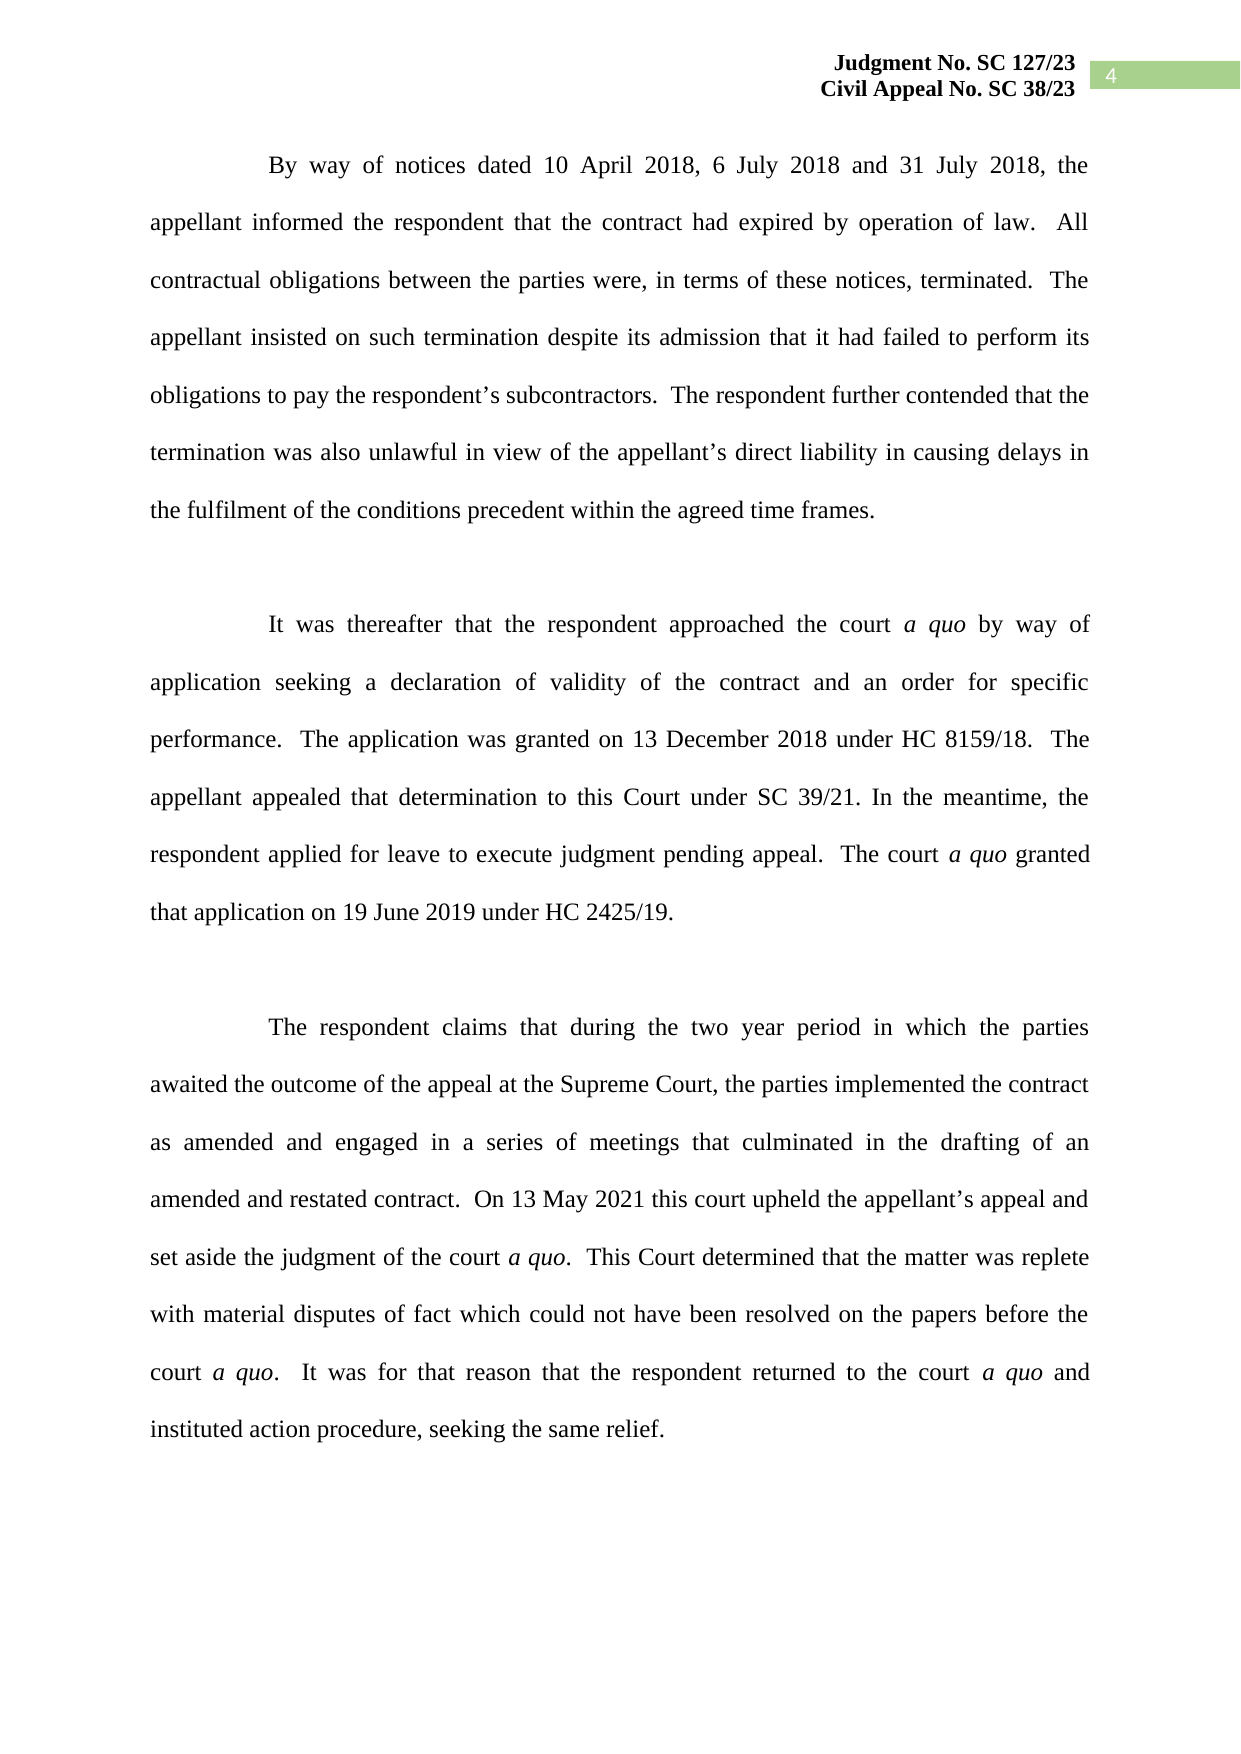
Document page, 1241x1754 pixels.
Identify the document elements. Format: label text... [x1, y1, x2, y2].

text It was thereafter that the respondent approached the court a quo by way of application seeking a declaration of validity of the contract and an order for specific performance. The application was granted on 13 December 2018 under HC 8159/18. The appellant appealed that determination to this Court under SC 39/21. In the meantime, the respondent applied for leave to execute judgment pending appeal. The court a quo granted that application on 19 June 2019 under HC 2425/19. [150, 609, 1090, 926]
text By way of notices dated 10 April 2018, 6 July 2018 and 31 July 2018, the appellant informed the respondent that the contract had expired by operation of law. All contractual obligations between the parties were, in terms of these notices, terminated. The appellant insisted on such termination despite its admission that it had failed to perform its obligations to pay the respondent’s subcontractors. The respondent further contended that the termination was also unlawful in view of the appellant’s direct liability in causing delays in the fulfilment of the conditions precedent within the agreed time frames. [150, 150, 1090, 524]
text The respondent claims that during the two year period in which the parties awaited the outcome of the appeal at the Supreme Court, the parties implemented the contract as amended and engaged in a series of meetings that culminated in the drafting of an amended and restated contract. On 13 May 2021 this court upheld the appellant’s appeal and set aside the judgment of the court a quo. This Court determined that the matter was replete with material disputes of fact which could not have been resolved on the papers before the court a quo. It was for that reason that the respondent returned to the court a quo and instituted action procedure, seeking the same relief. [150, 1012, 1090, 1443]
